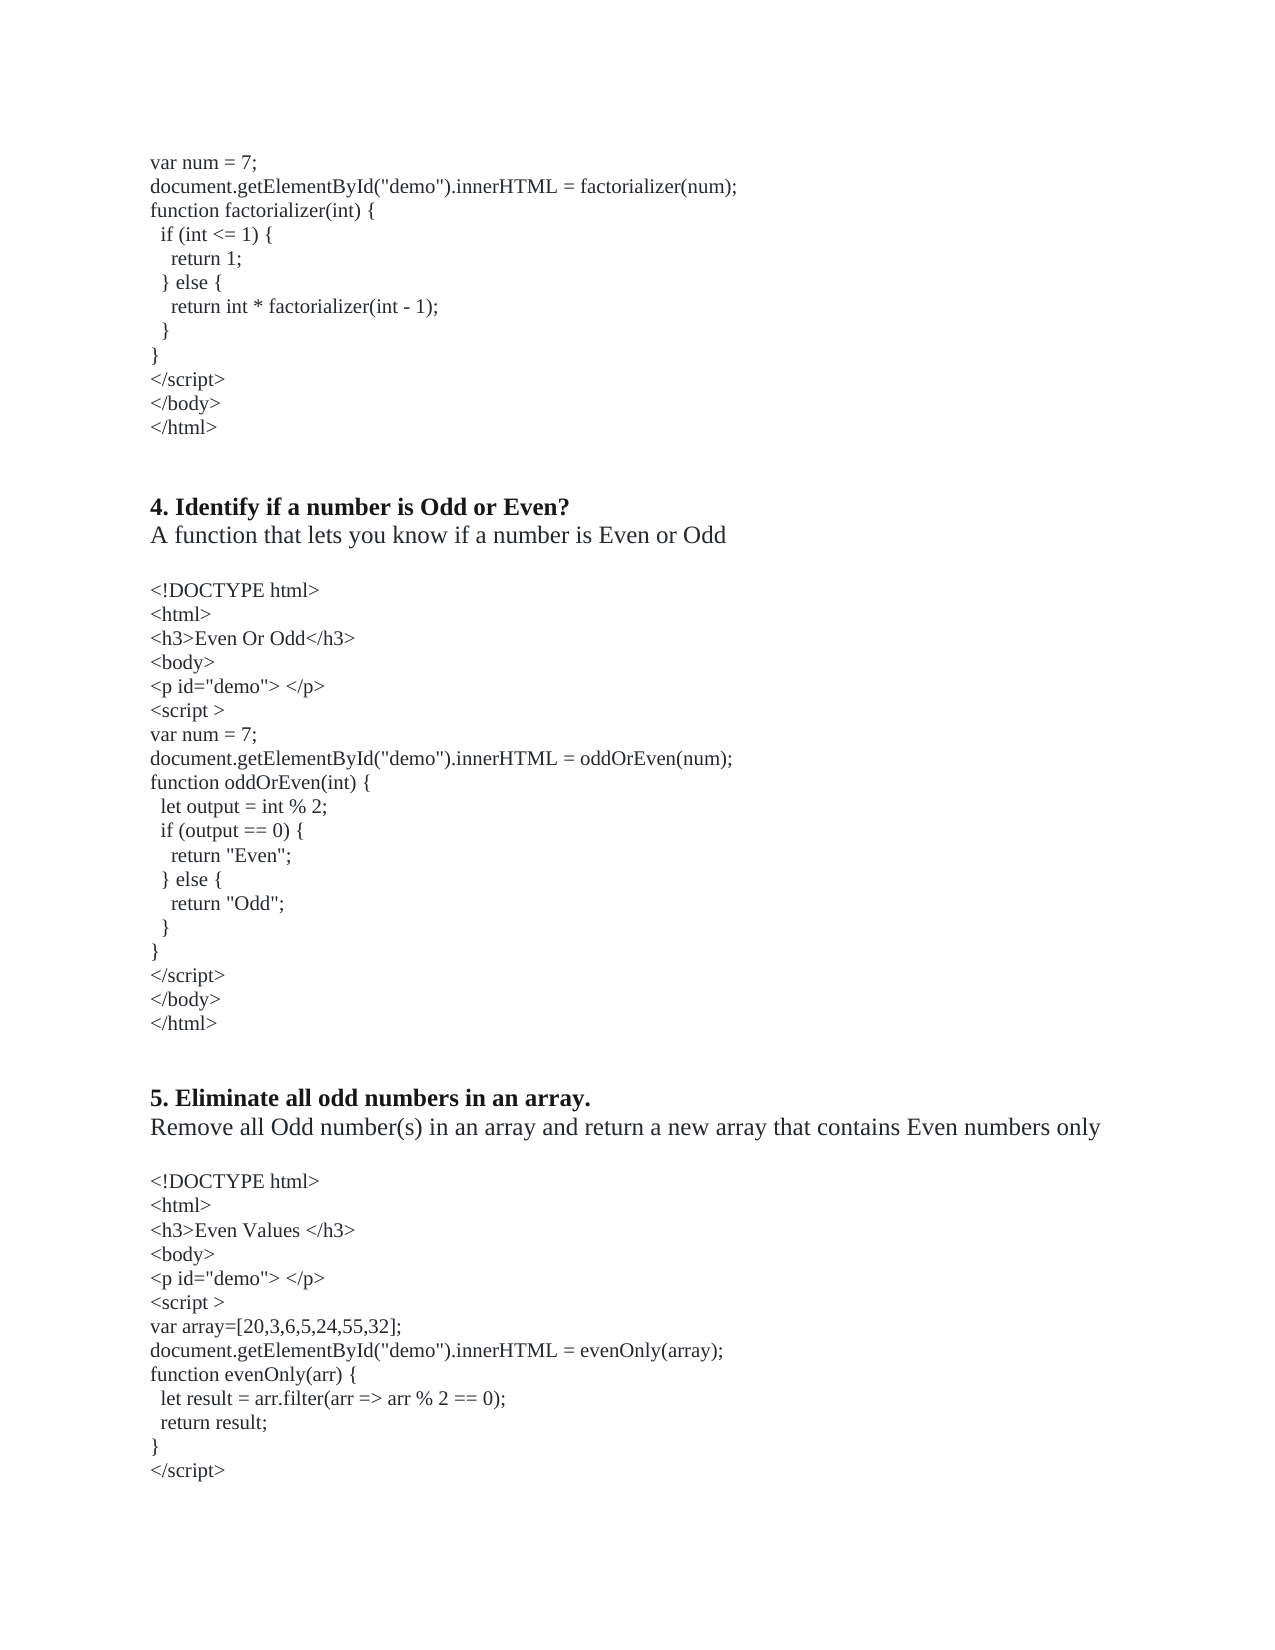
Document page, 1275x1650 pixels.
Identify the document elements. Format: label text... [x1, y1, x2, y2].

text <!DOCTYPE html> [150, 1169, 1125, 1193]
text <h3>Even Values </h3> [150, 1217, 1125, 1242]
text 5. Eliminate all odd numbers in an array. [150, 1083, 1125, 1112]
text let output = int % 2; [150, 794, 1125, 818]
text function oddOrEven(int) { [150, 770, 1125, 794]
text </script> [150, 963, 1125, 987]
text } else { [150, 270, 1125, 294]
text <h3>Even Or Odd</h3> [150, 626, 1125, 650]
text <body> [150, 1242, 1125, 1266]
text </script> [150, 1458, 1125, 1482]
text <body> [150, 650, 1125, 674]
text return "Odd"; [150, 891, 1125, 915]
text var num = 7; [150, 722, 1125, 746]
text </script> [150, 367, 1125, 391]
text function factorializer(int) { [150, 198, 1125, 222]
text </html> [150, 1011, 1125, 1035]
text </body> [150, 987, 1125, 1011]
text } [150, 318, 1125, 342]
text function evenOnly(arr) { [150, 1362, 1125, 1386]
text let result = arr.filter(arr => arr % 2 == 0); [150, 1386, 1125, 1410]
text document.getElementById("demo").innerHTML = oddOrEven(num); [150, 746, 1125, 770]
text document.getElementById("demo").innerHTML = evenOnly(array); [150, 1338, 1125, 1362]
text var array=[20,3,6,5,24,55,32]; [150, 1314, 1125, 1338]
text <p id="demo"> </p> [150, 1266, 1125, 1290]
text <html> [150, 602, 1125, 626]
text } [150, 915, 1125, 939]
text return "Even"; [150, 842, 1125, 867]
text } else { [150, 867, 1125, 891]
text return result; [150, 1410, 1125, 1434]
text <script > [150, 698, 1125, 722]
text <p id="demo"> </p> [150, 674, 1125, 698]
text </body> [150, 391, 1125, 415]
text } [150, 1434, 1125, 1458]
text </html> [150, 415, 1125, 439]
text return 1; [150, 246, 1125, 270]
text A function that lets you know if a number is Even or Odd [150, 520, 1125, 549]
text if (int <= 1) { [150, 222, 1125, 246]
text <!DOCTYPE html> [150, 578, 1125, 602]
text } [150, 342, 1125, 367]
text return int * factorializer(int - 1); [150, 294, 1125, 318]
text } [150, 939, 1125, 963]
text var num = 7; [150, 150, 1125, 174]
text Remove all Odd number(s) in an array and return a new array that contains Even numbers only [150, 1112, 1125, 1141]
text document.getElementById("demo").innerHTML = factorializer(num); [150, 174, 1125, 198]
text if (output == 0) { [150, 818, 1125, 842]
text <html> [150, 1193, 1125, 1217]
text 4. Identify if a number is Odd or Even? [150, 492, 1125, 520]
text <script > [150, 1290, 1125, 1314]
